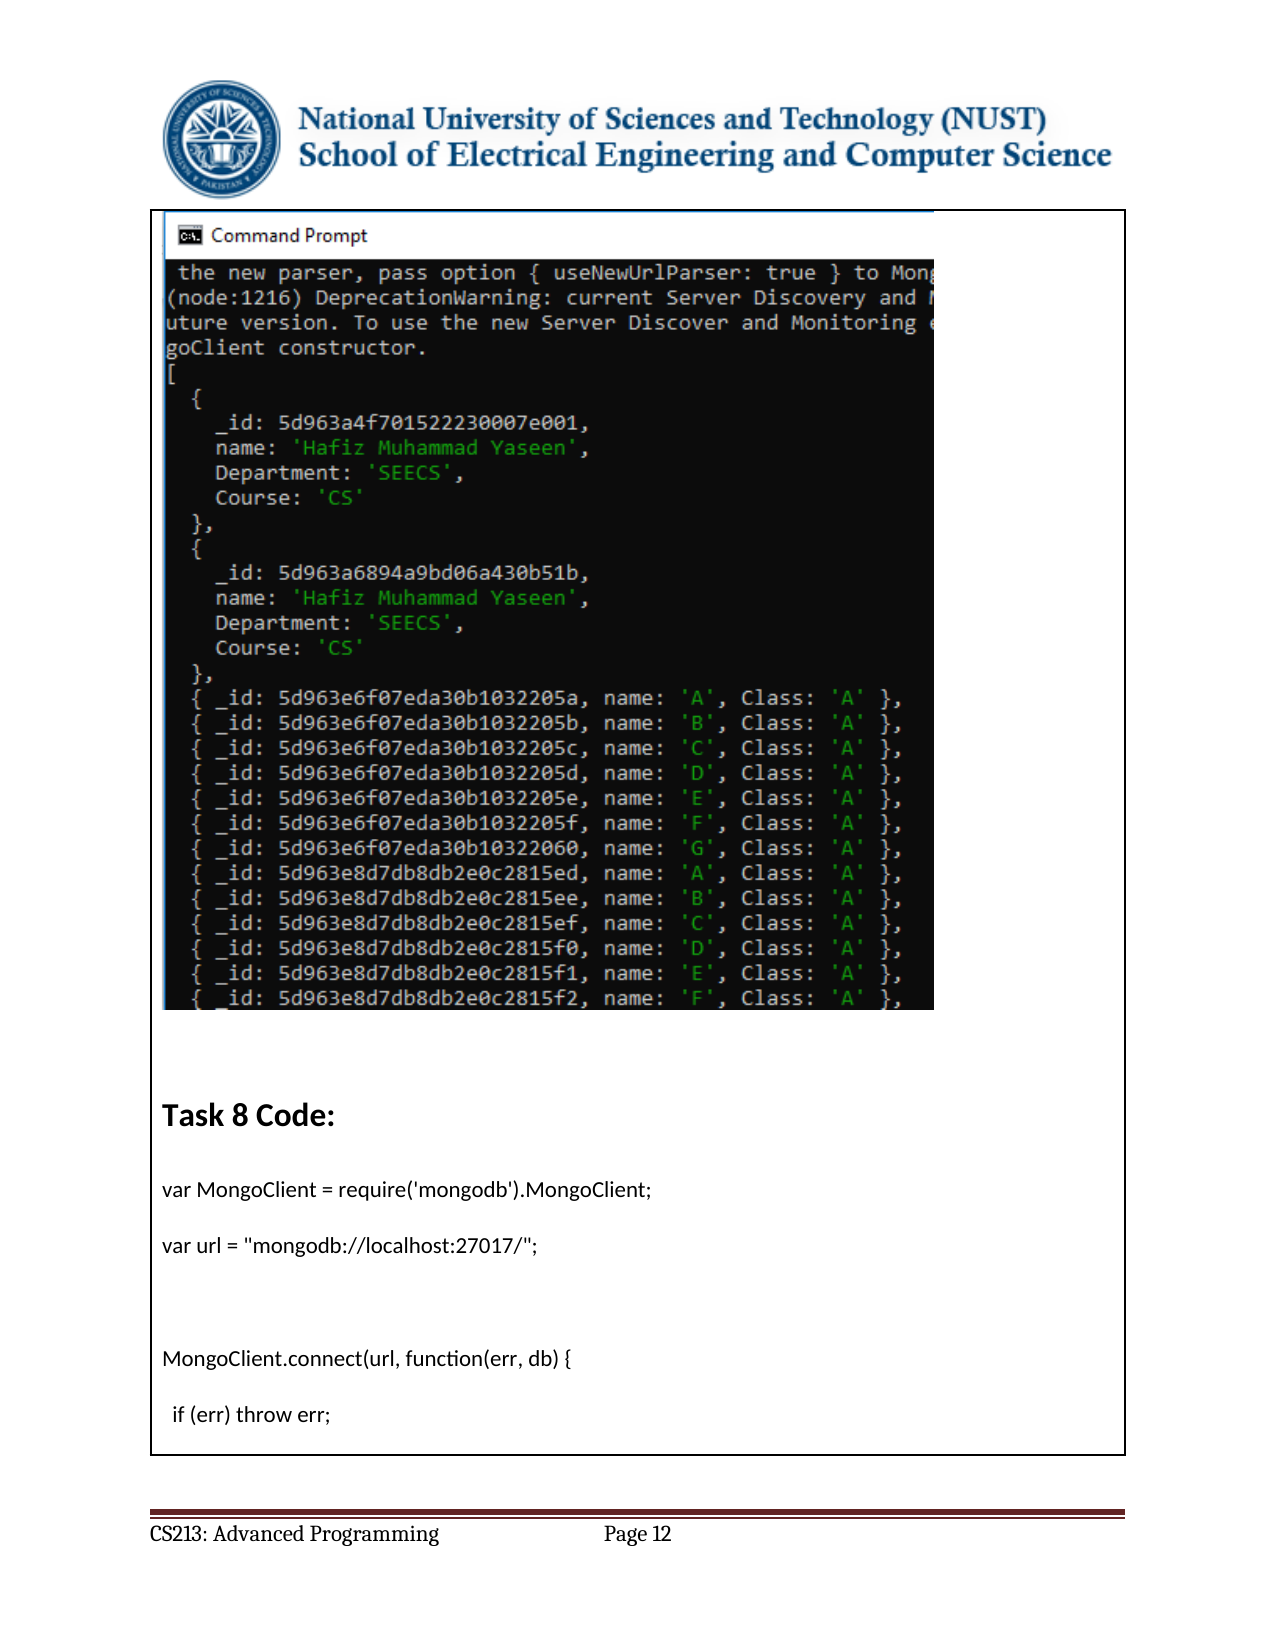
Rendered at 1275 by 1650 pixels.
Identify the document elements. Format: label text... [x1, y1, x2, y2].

picture [150, 75, 1125, 209]
picture [161, 211, 934, 1010]
